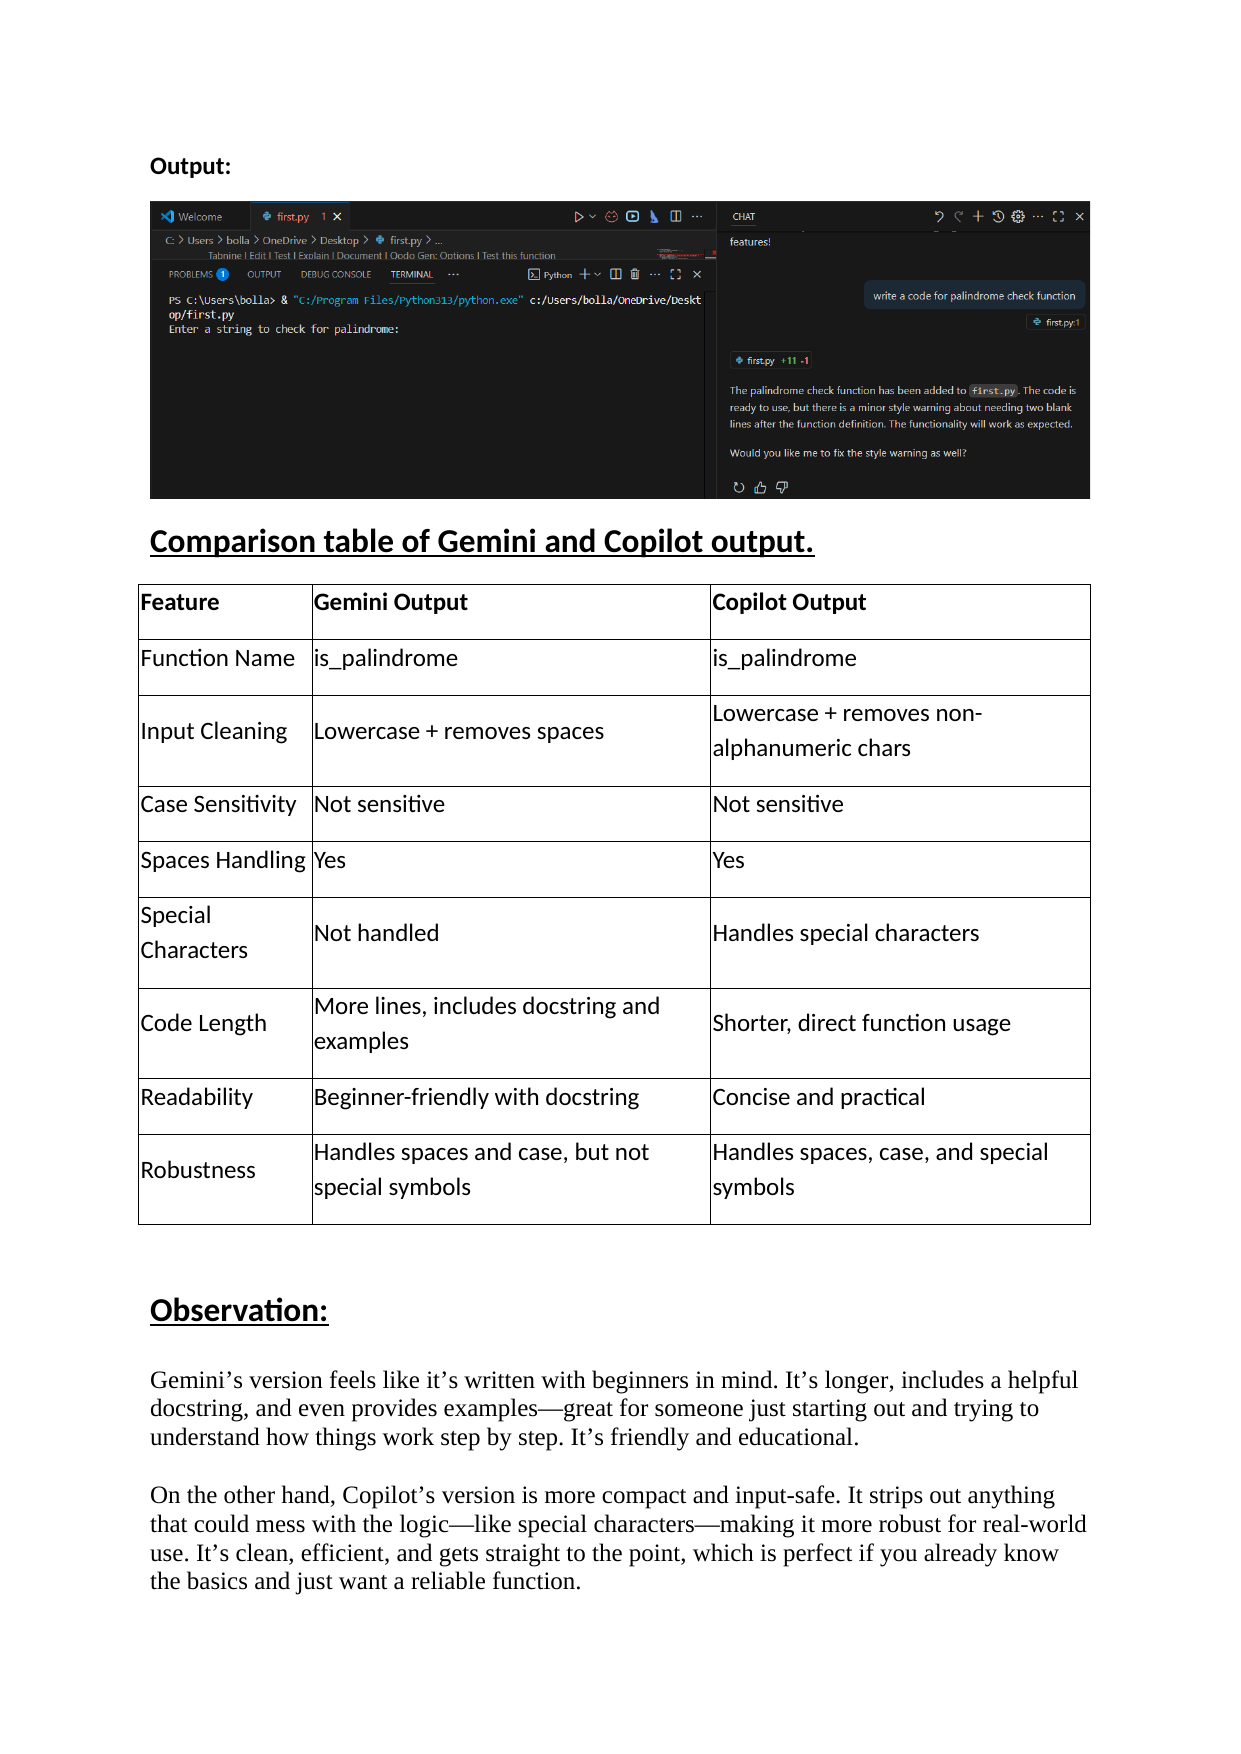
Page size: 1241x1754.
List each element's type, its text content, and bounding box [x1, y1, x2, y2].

table_cell Shorter, direct function usage [711, 989, 1090, 1078]
table_cell is_palindrome [711, 640, 1090, 695]
table_cell Not sensitive [711, 787, 1090, 841]
table_header Copilot Output [711, 585, 1090, 639]
table_cell is_palindrome [313, 640, 710, 695]
text Comparison table of Gemini and Copilot output. [150, 520, 1090, 561]
table_cell Input Cleaning [139, 696, 312, 786]
text Observation: [150, 1289, 1090, 1329]
table_cell Handles special characters [711, 898, 1090, 987]
table_cell Yes [313, 842, 710, 897]
table_cell Robustness [139, 1135, 312, 1224]
table_cell Code Length [139, 989, 312, 1078]
text Gemini’s version feels like it’s written with beginners in mind. It’s longer, includes a helpful docstring, and even provides examples—great for someone just starting out and trying to understand how things work step by step. It’s friendly and educational. [150, 1365, 1090, 1451]
text On the other hand, Copilot’s version is more compact and input-safe. It strips out anything that could mess with the logic—like special characters—making it more robust for real-world use. It’s clean, efficient, and gets straight to the point, which is perfect if you already know the basics and just want a reliable function. [150, 1480, 1090, 1595]
table_cell Case Sensitivity [139, 787, 312, 841]
table_cell Lowercase + removes non-alphanumeric chars [711, 696, 1090, 786]
table_cell Yes [711, 842, 1090, 897]
table_cell Spaces Handling [139, 842, 312, 897]
table_cell Lowercase + removes spaces [313, 696, 710, 786]
table_cell More lines, includes docstring and examples [313, 989, 710, 1078]
table_cell Concise and practical [711, 1079, 1090, 1134]
table_cell Not sensitive [313, 787, 710, 841]
table_cell Beginner-friendly with docstring [313, 1079, 710, 1134]
table_cell Not handled [313, 898, 710, 987]
table_cell Special Characters [139, 898, 312, 987]
table_header Gemini Output [313, 585, 710, 639]
picture [150, 201, 1091, 499]
table_cell Readability [139, 1079, 312, 1134]
table_cell Function Name [139, 640, 312, 695]
table_header Feature [139, 585, 312, 639]
table_cell Handles spaces, case, and special symbols [711, 1135, 1090, 1224]
table_cell Handles spaces and case, but not special symbols [313, 1135, 710, 1224]
text Output: [150, 150, 1090, 181]
